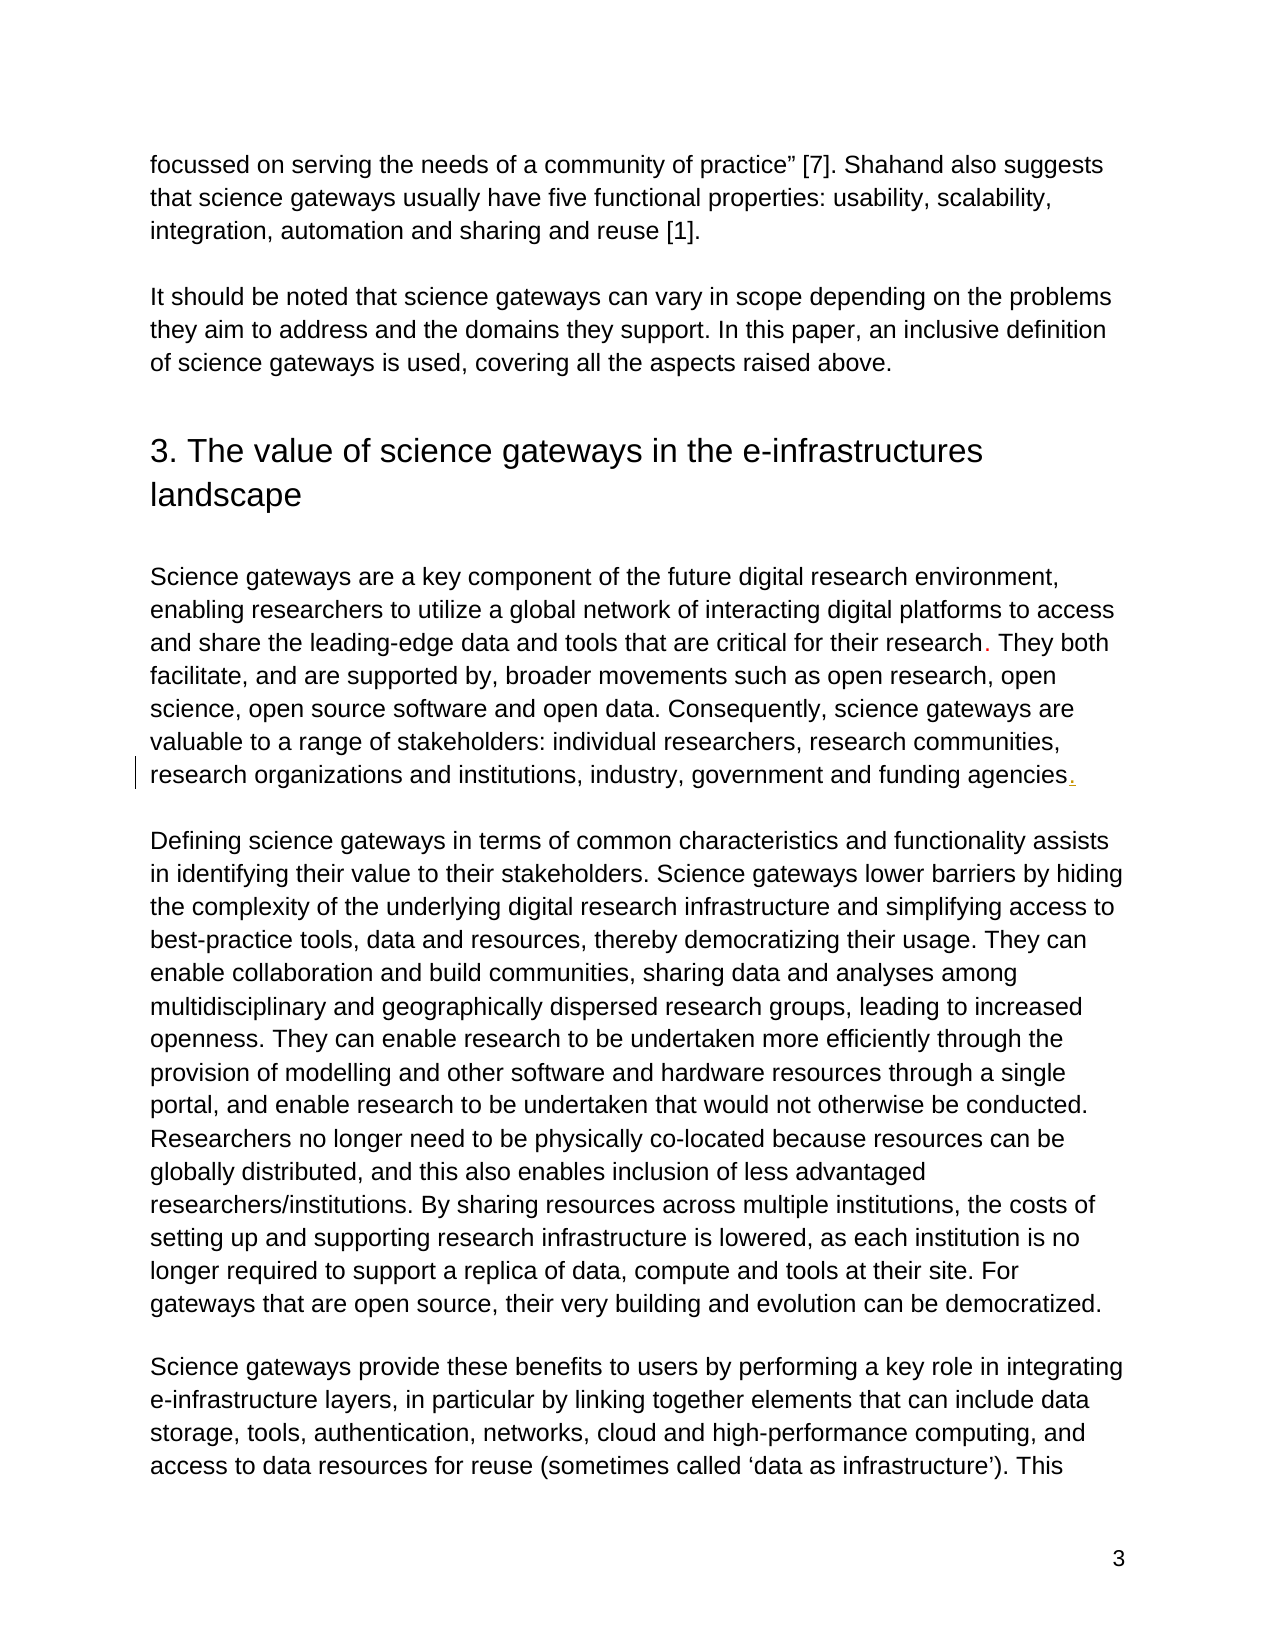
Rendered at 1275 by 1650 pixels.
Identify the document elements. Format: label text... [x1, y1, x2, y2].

text Defining science gateways in terms of common characteristics and functionality assists in identifying their value to their stakeholders. Science gateways lower barriers by hiding the complexity of the underlying digital research infrastructure and simplifying access to best-practice tools, data and resources, thereby democratizing their usage. They can enable collaboration and build communities, sharing data and analyses among multidisciplinary and geographically dispersed research groups, leading to increased openness. They can enable research to be undertaken more efficiently through the provision of modelling and other software and hardware resources through a single portal, and enable research to be undertaken that would not otherwise be conducted. Researchers no longer need to be physically co-located because resources can be globally distributed, and this also enables inclusion of less advantaged researchers/institutions. By sharing resources across multiple institutions, the costs of setting up and supporting research infrastructure is lowered, as each institution is no longer required to support a replica of data, compute and tools at their site. For gateways that are open source, their very building and evolution can be democratized. [150, 826, 1125, 1317]
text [150, 1352, 1125, 1480]
text Science gateways are a key component of the future digital research environment, enabling researchers to utilize a global network of interacting digital platforms to access and share the leading-edge data and tools that are critical for their research. They both facilitate, and are supported by, broader movements such as open research, open science, open source software and open data. Consequently, science gateways are valuable to a range of stakeholders: individual researchers, research communities, research organizations and institutions, industry, government and funding agencies [150, 562, 1125, 789]
text It should be noted that science gateways can vary in scope depending on the problems they aim to address and the domains they support. In this paper, an inclusive definition of science gateways is used, covering all the aspects raised above. [150, 282, 1125, 377]
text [150, 150, 1125, 245]
subtitle 3. The value of science gateways in the e-infrastructures landscape [150, 431, 1125, 514]
